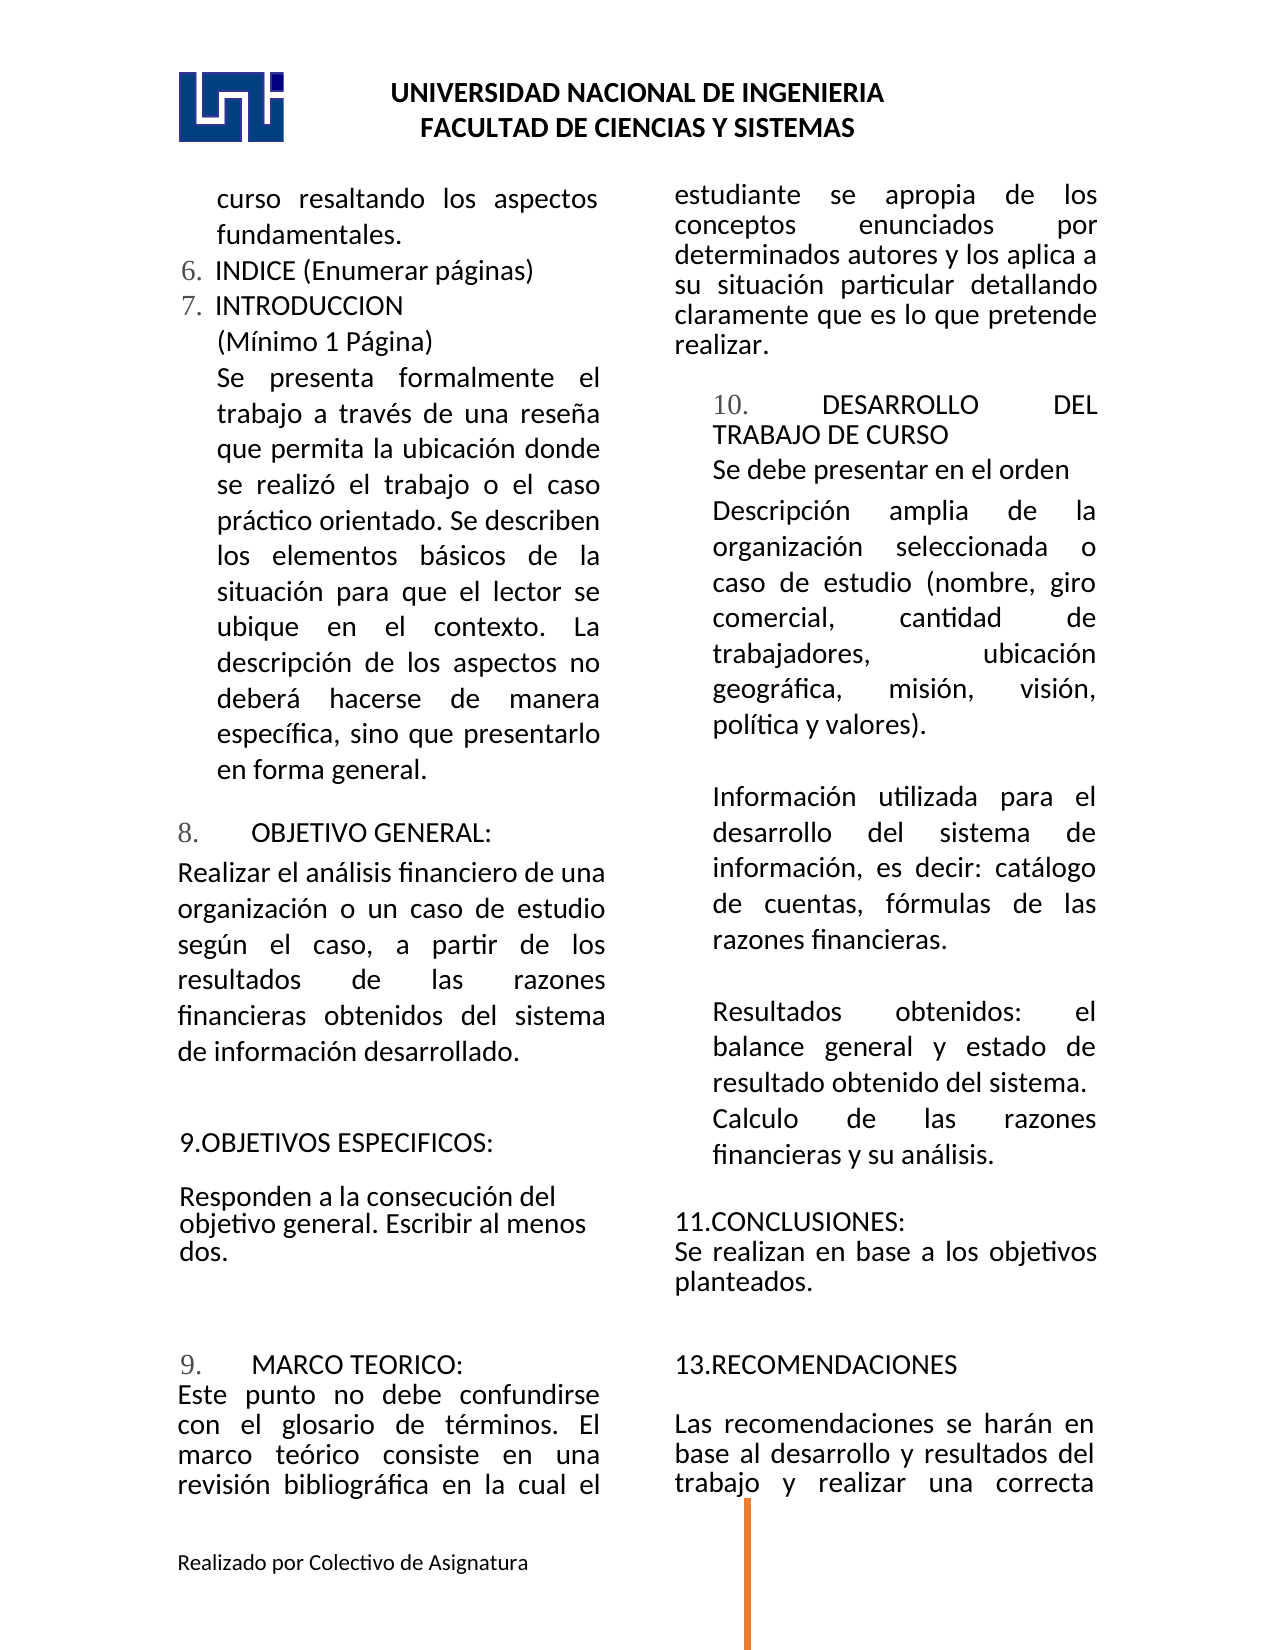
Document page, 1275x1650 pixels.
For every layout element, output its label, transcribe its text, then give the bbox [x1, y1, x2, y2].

text Este punto no debe confundirse con el glosario de términos. El marco teórico consiste en una revisión bibliográfica en la cual el estudiante se apropia de los conceptos enunciados por determinados autores y los aplica a su situación particular detallando claramente que es lo que pretende realizar. [674, 181, 1098, 361]
text Aquí se describe de manera breve y especifica la función que se realiza en el trabajo de curso resaltando los aspectos fundamentales. [217, 181, 598, 252]
picture [177, 72, 284, 142]
text Se realizan en base a los objetivos planteados. [674, 1237, 1098, 1297]
text Este punto no debe confundirse con el glosario de términos. El marco teórico consiste en una revisión bibliográfica en la cual el estudiante se apropia de los conceptos enunciados por determinados autores y los aplica a su situación particular detallando claramente que es lo que pretende realizar. [177, 1380, 601, 1500]
text Información utilizada para el desarrollo del sistema de información, es decir: catálogo de cuentas, fórmulas de las razones financieras. [712, 778, 1096, 956]
text Responden a la consecución del objetivo general. Escribir al menos dos. [179, 1184, 598, 1267]
text 9.OBJETIVOS ESPECIFICOS: [179, 1130, 598, 1158]
list OBJETIVO GENERAL: [177, 814, 600, 849]
text Las recomendaciones se harán en base al desarrollo y resultados del trabajo y realizar una correcta toma de decisiones. [674, 1410, 1095, 1498]
list DESARROLLO DEL TRABAJO DE CURSO [712, 391, 1098, 451]
list INTRODUCCION [181, 287, 598, 323]
list MARCO TEORICO: [180, 1351, 601, 1380]
text Se presenta formalmente el trabajo a través de una reseña que permita la ubicación donde se realizó el trabajo o el caso práctico orientado. Se describen los elementos básicos de la situación para que el lector se ubique en el contexto. La descripción de los aspectos no deberá hacerse de manera específica, sino que presentarlo en forma general. [217, 359, 601, 787]
list INDICE (Enumerar páginas) [181, 252, 598, 287]
text 11.CONCLUSIONES: [674, 1207, 1098, 1237]
text 13.RECOMENDACIONES [674, 1351, 1095, 1380]
text Calculo de las razones financieras y su análisis. [712, 1100, 1096, 1171]
text (Mínimo 1 Página) [217, 323, 601, 359]
text Resultados obtenidos: el balance general y estado de resultado obtenido del sistema. [712, 993, 1096, 1100]
text Se debe presentar en el orden [712, 451, 1096, 487]
text Descripción amplia de la organización seleccionada o caso de estudio (nombre, giro comercial, cantidad de trabajadores, ubicación geográfica, misión, visión, política y valores). [712, 492, 1096, 742]
text Realizar el análisis financiero de una organización o un caso de estudio según el caso, a partir de los resultados de las razones financieras obtenidos del sistema de información desarrollado. [177, 854, 606, 1068]
